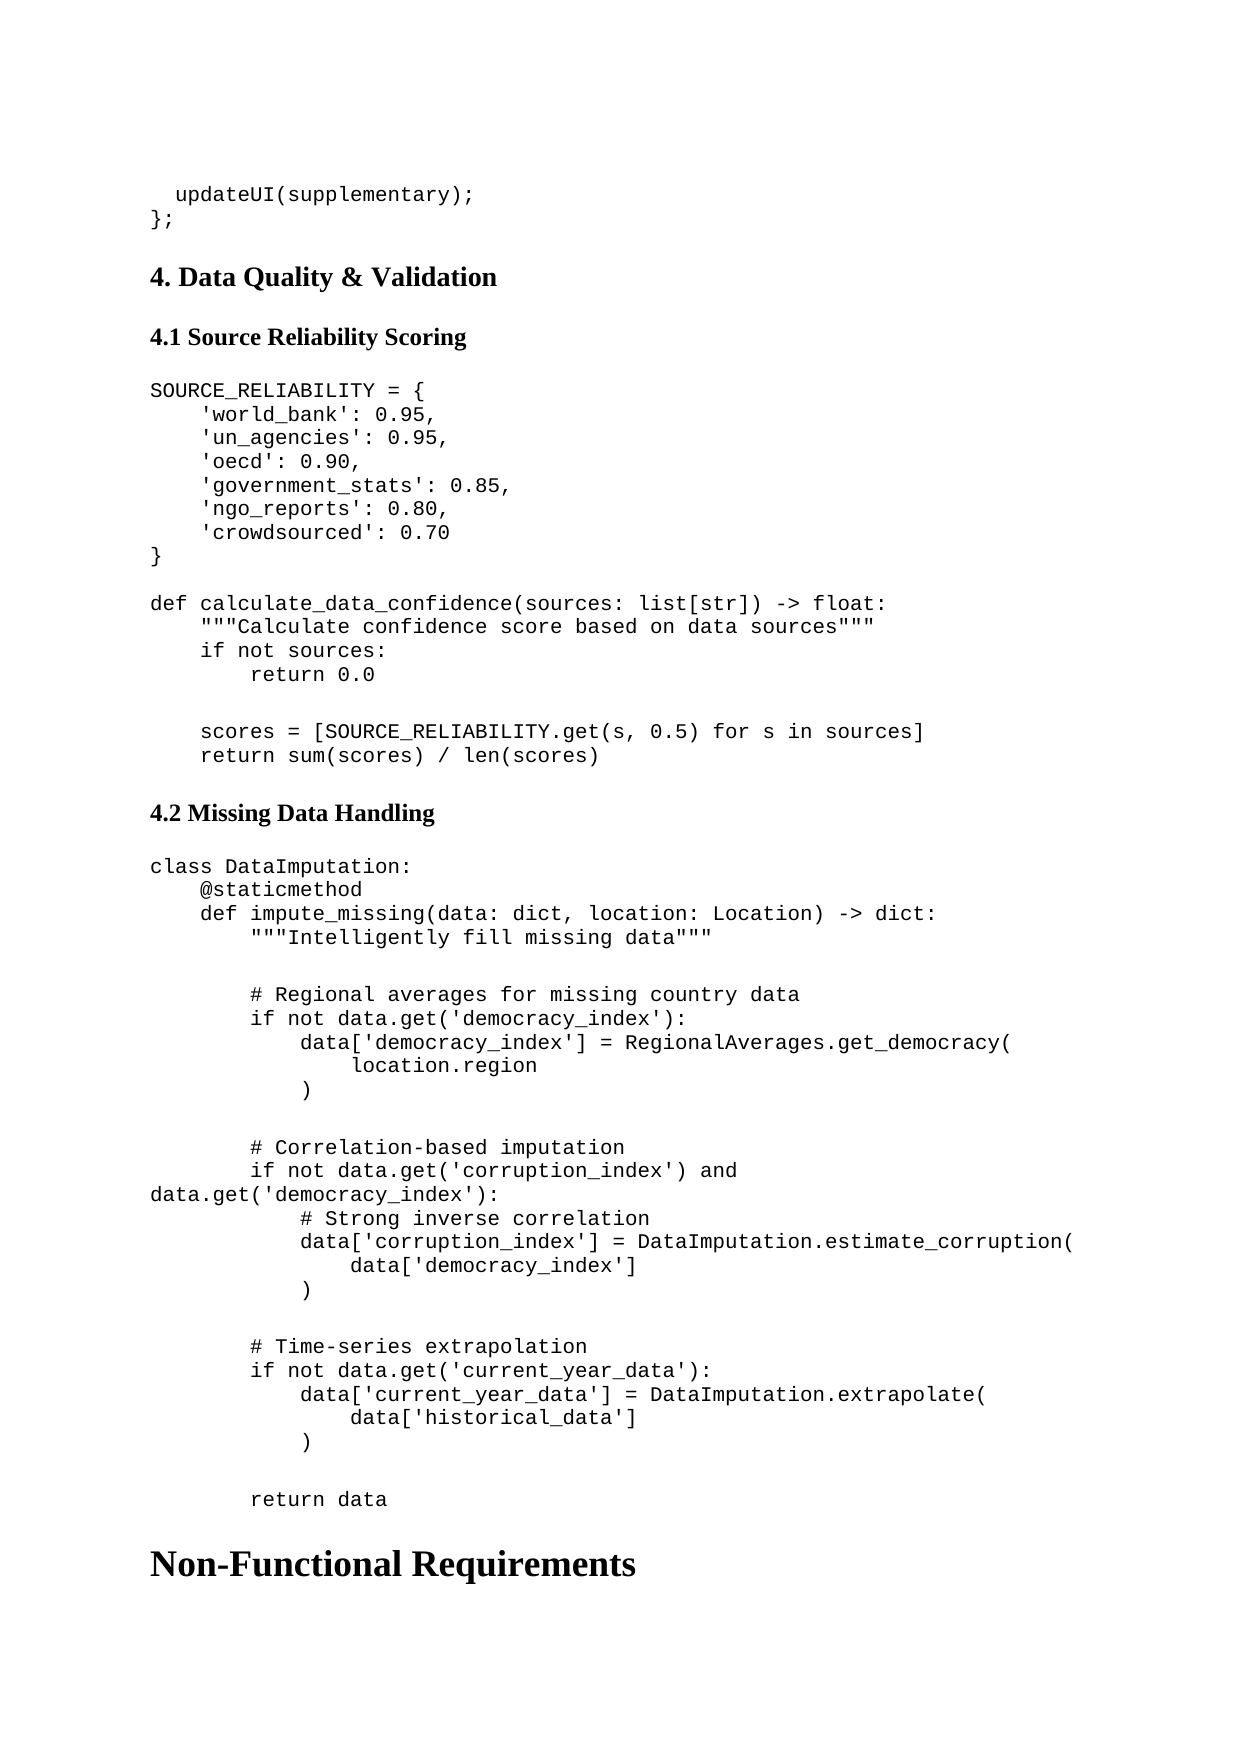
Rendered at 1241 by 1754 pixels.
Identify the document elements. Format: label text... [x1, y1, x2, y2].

text if not data.get('corruption_index') and data.get('democracy_index'): [150, 1160, 1090, 1208]
text } [150, 546, 1090, 569]
text 4.2 Missing Data Handling [150, 798, 1090, 827]
text ) [150, 1279, 1090, 1302]
text # Time-series extrapolation [150, 1336, 1090, 1360]
text 'government_stats': 0.85, [150, 474, 1090, 498]
text Non-Functional Requirements [150, 1541, 1090, 1584]
text ) [150, 1431, 1090, 1454]
text def calculate_data_confidence(sources: list[str]) -> float: [150, 593, 1090, 616]
text # Regional averages for missing country data [150, 984, 1090, 1008]
text data['democracy_index'] = RegionalAverages.get_democracy( [150, 1032, 1090, 1055]
text 4.1 Source Reliability Scoring [150, 322, 1090, 351]
text def impute_missing(data: dict, location: Location) -> dict: [150, 903, 1090, 927]
text if not data.get('current_year_data'): [150, 1360, 1090, 1384]
text 'crowdsourced': 0.70 [150, 522, 1090, 546]
text location.region [150, 1055, 1090, 1079]
text data['historical_data'] [150, 1407, 1090, 1431]
text return sum(scores) / len(scores) [150, 745, 1090, 769]
text """Calculate confidence score based on data sources""" [150, 616, 1090, 640]
text return data [150, 1489, 1090, 1512]
text data['corruption_index'] = DataImputation.estimate_corruption( [150, 1231, 1090, 1255]
text # Strong inverse correlation [150, 1208, 1090, 1231]
text class DataImputation: [150, 856, 1090, 879]
text if not sources: [150, 640, 1090, 664]
text scores = [SOURCE_RELIABILITY.get(s, 0.5) for s in sources] [150, 721, 1090, 745]
text """Intelligently fill missing data""" [150, 927, 1090, 950]
text 'world_bank': 0.95, [150, 404, 1090, 427]
text data['democracy_index'] [150, 1255, 1090, 1279]
text 4. Data Quality & Validation [150, 261, 1090, 293]
text }; [150, 208, 1090, 231]
text 'un_agencies': 0.95, [150, 427, 1090, 451]
text if not data.get('democracy_index'): [150, 1008, 1090, 1032]
text 'ngo_reports': 0.80, [150, 498, 1090, 522]
text ) [150, 1079, 1090, 1103]
text SOURCE_RELIABILITY = { [150, 380, 1090, 404]
text updateUI(supplementary); [150, 184, 1090, 208]
text return 0.0 [150, 664, 1090, 687]
text # Correlation-based imputation [150, 1137, 1090, 1160]
text 'oecd': 0.90, [150, 451, 1090, 474]
text data['current_year_data'] = DataImputation.extrapolate( [150, 1384, 1090, 1407]
text @staticmethod [150, 879, 1090, 903]
